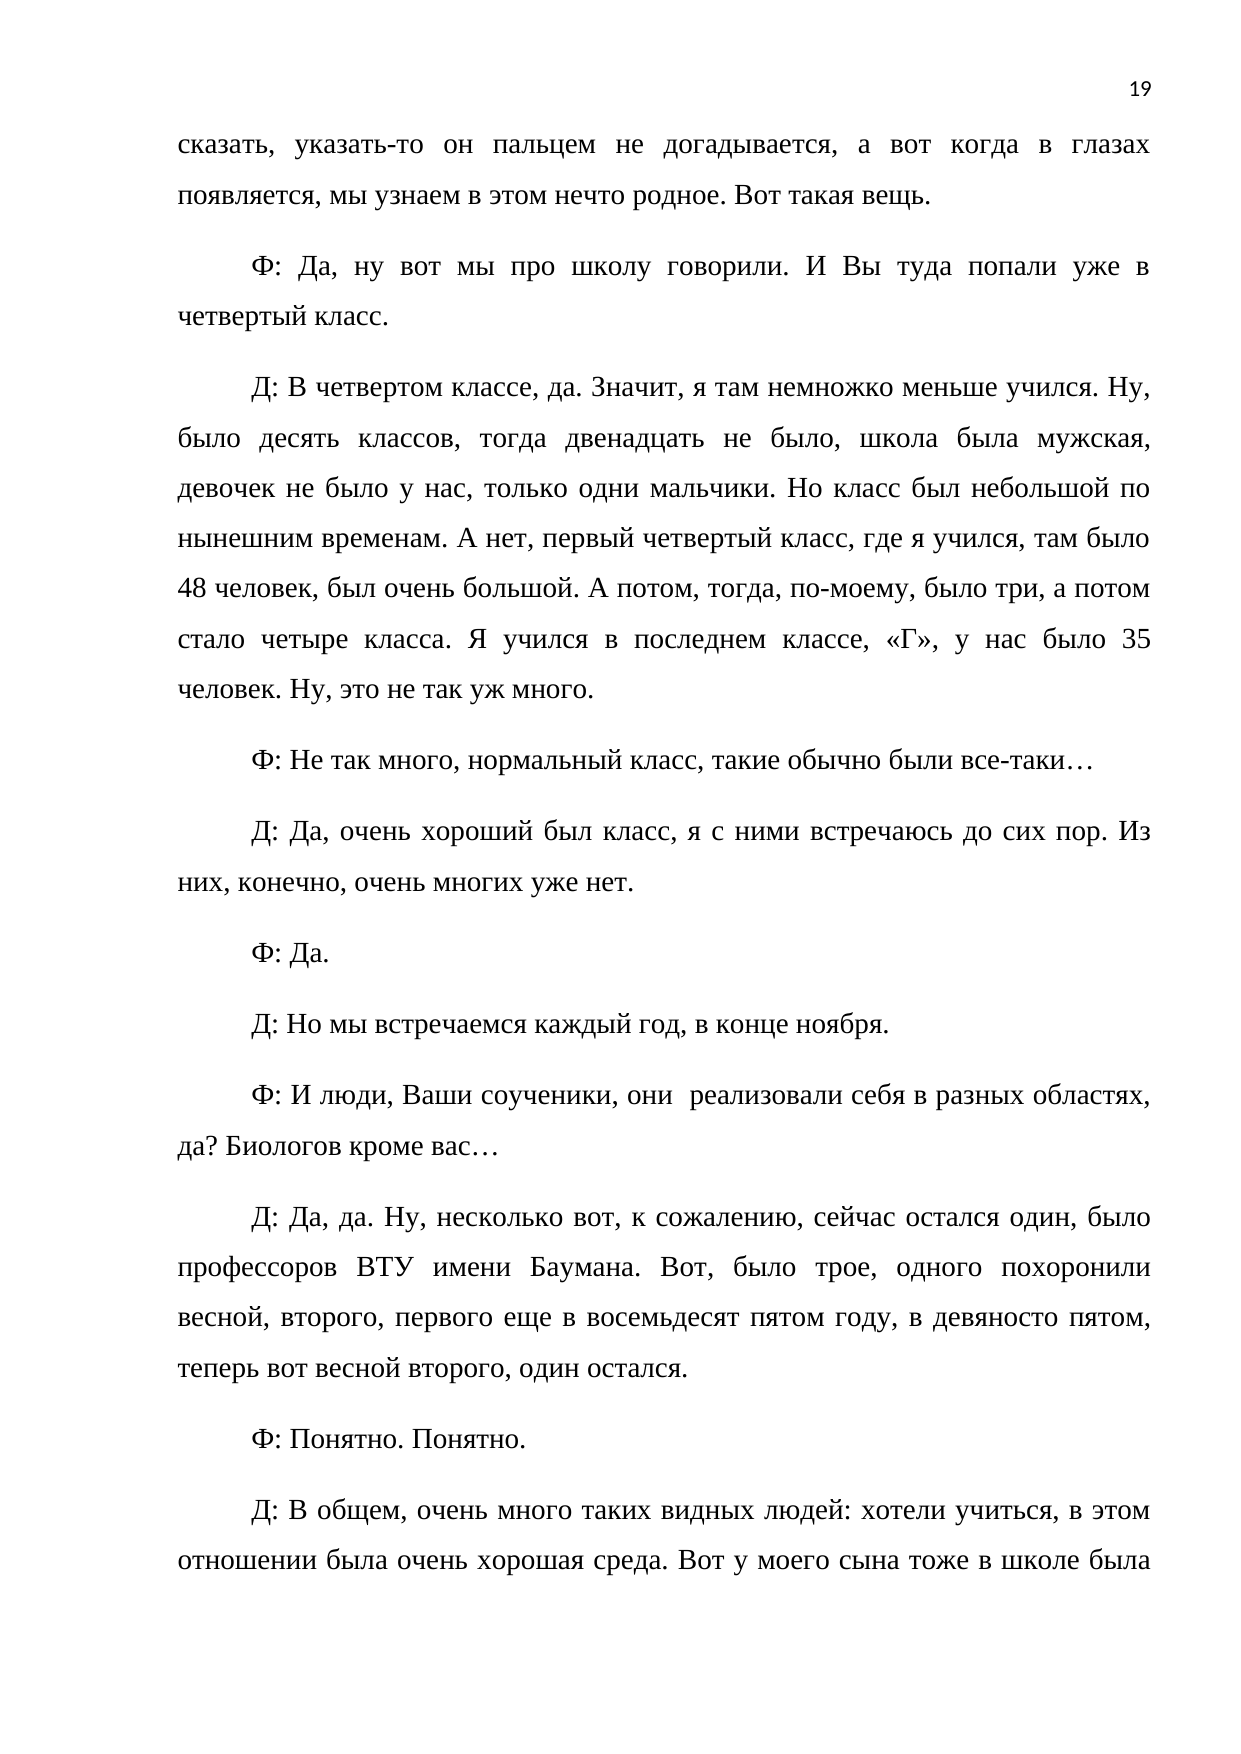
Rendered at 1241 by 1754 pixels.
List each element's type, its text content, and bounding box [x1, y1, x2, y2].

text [177, 1492, 1152, 1576]
text Д: Да, да. Ну, несколько вот, к сожалению, сейчас остался один, было профессоров ВТУ имени Баумана. Вот, было трое, одного похоронили весной, второго, первого еще в восемьдесят пятом году, в девяносто пятом, теперь вот весной второго, один остался. [177, 1199, 1152, 1383]
text Д: Да, очень хороший был класс, я с ними встречаюсь до сих пор. Из них, конечно, очень многих уже нет. [177, 813, 1152, 897]
text Ф: Да, ну вот мы про школу говорили. И Вы туда попали уже в четвертый класс. [177, 248, 1152, 332]
text Ф: Да. [177, 935, 1152, 968]
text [177, 126, 1152, 210]
text Ф: И люди, Ваши соученики, они реализовали себя в разных областях, да? Биологов кроме вас… [177, 1077, 1152, 1161]
text Д: Но мы встречаемся каждый год, в конце ноября. [177, 1006, 1152, 1040]
text Ф: Не так много, нормальный класс, такие обычно были все-таки… [177, 742, 1152, 776]
text Ф: Понятно. Понятно. [177, 1421, 1152, 1454]
text Д: В четвертом классе, да. Значит, я там немножко меньше учился. Ну, было десять классов, тогда двенадцать не было, школа была мужская, девочек не было у нас, только одни мальчики. Но класс был небольшой по нынешним временам. А нет, первый четвертый класс, где я учился, там было 48 человек, был очень большой. А потом, тогда, по-моему, было три, а потом стало четыре класса. Я учился в последнем классе, «Г», у нас было 35 человек. Ну, это не так уж много. [177, 369, 1152, 705]
